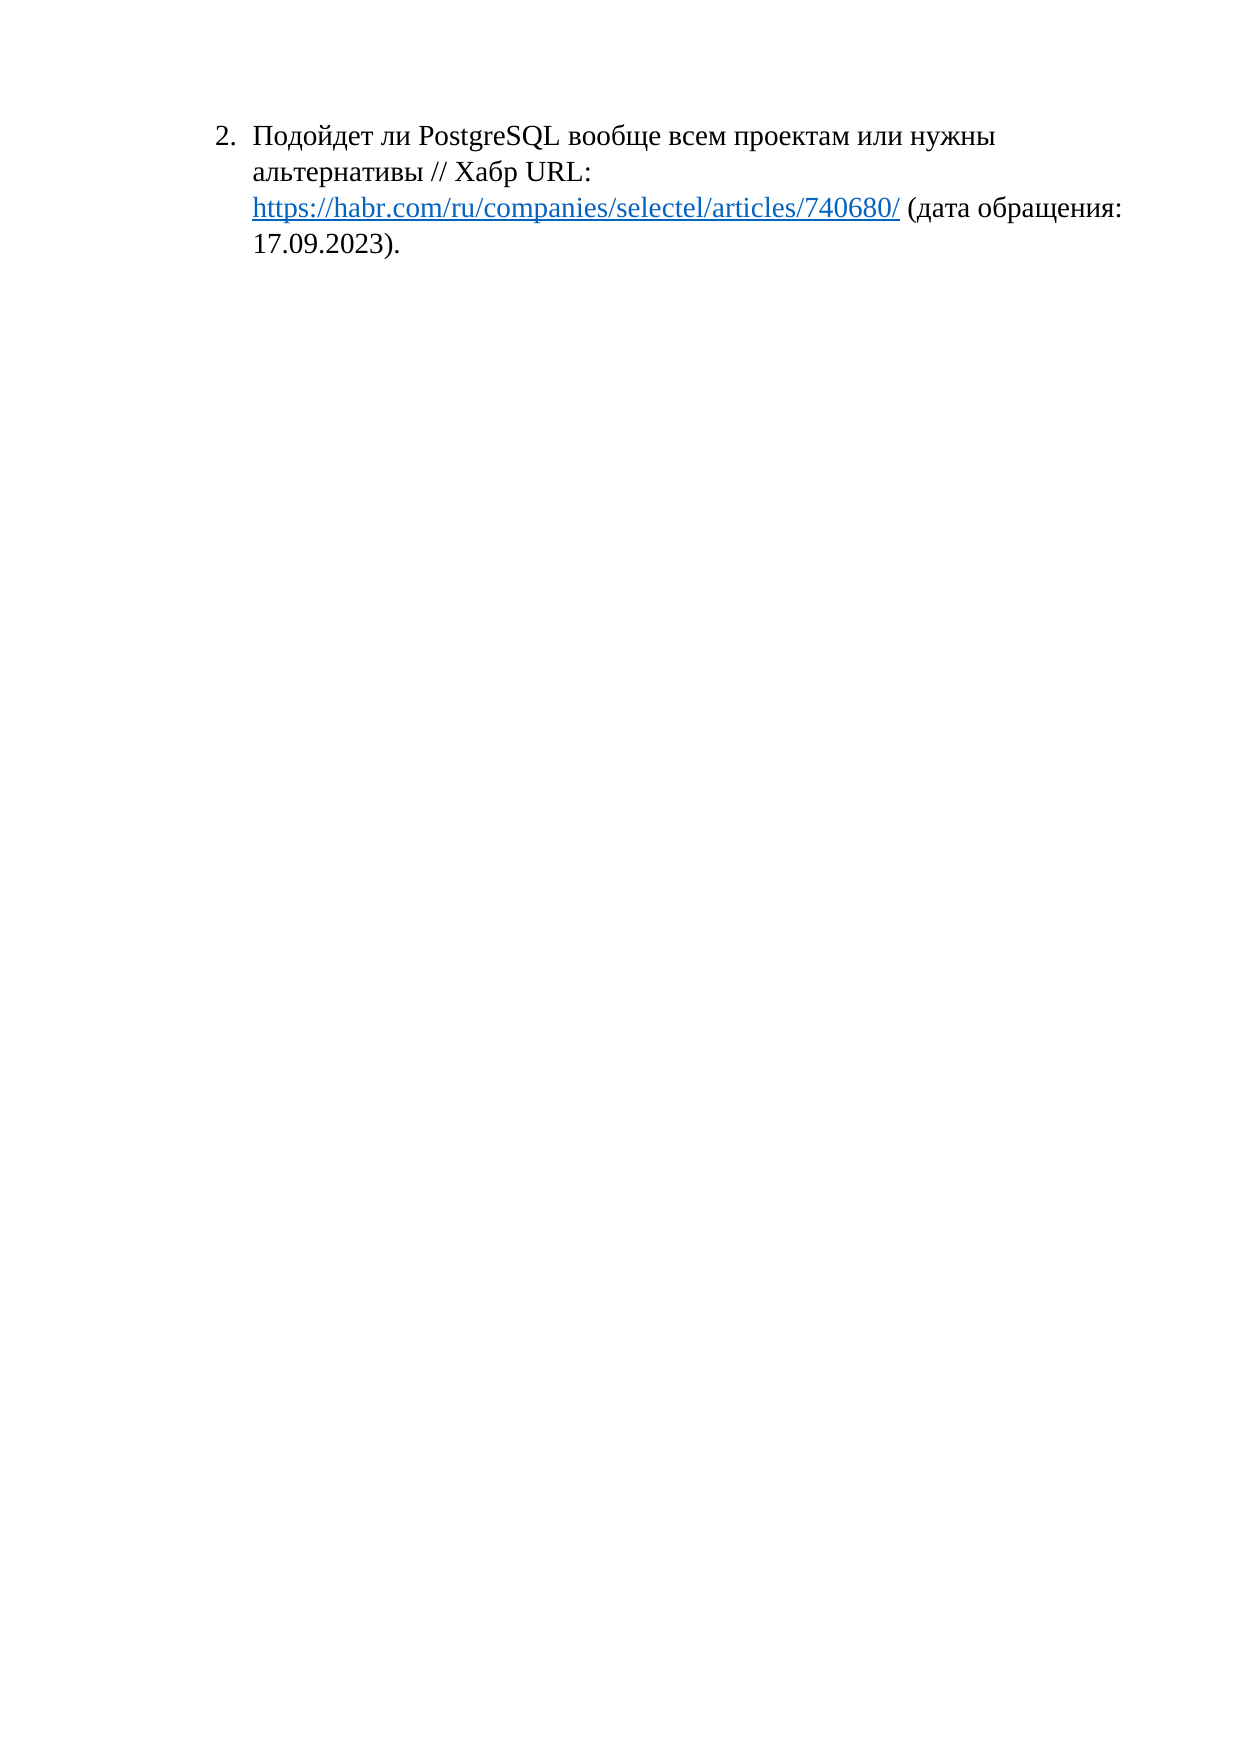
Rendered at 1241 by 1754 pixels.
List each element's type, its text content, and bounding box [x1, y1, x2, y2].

list Подойдет ли PostgreSQL вообще всем проектам или нужны альтернативы // Хабр URL: https://habr.com/ru/companies/selectel/articles/740680/ (дата обращения: 17.09.2023). [215, 118, 1152, 260]
